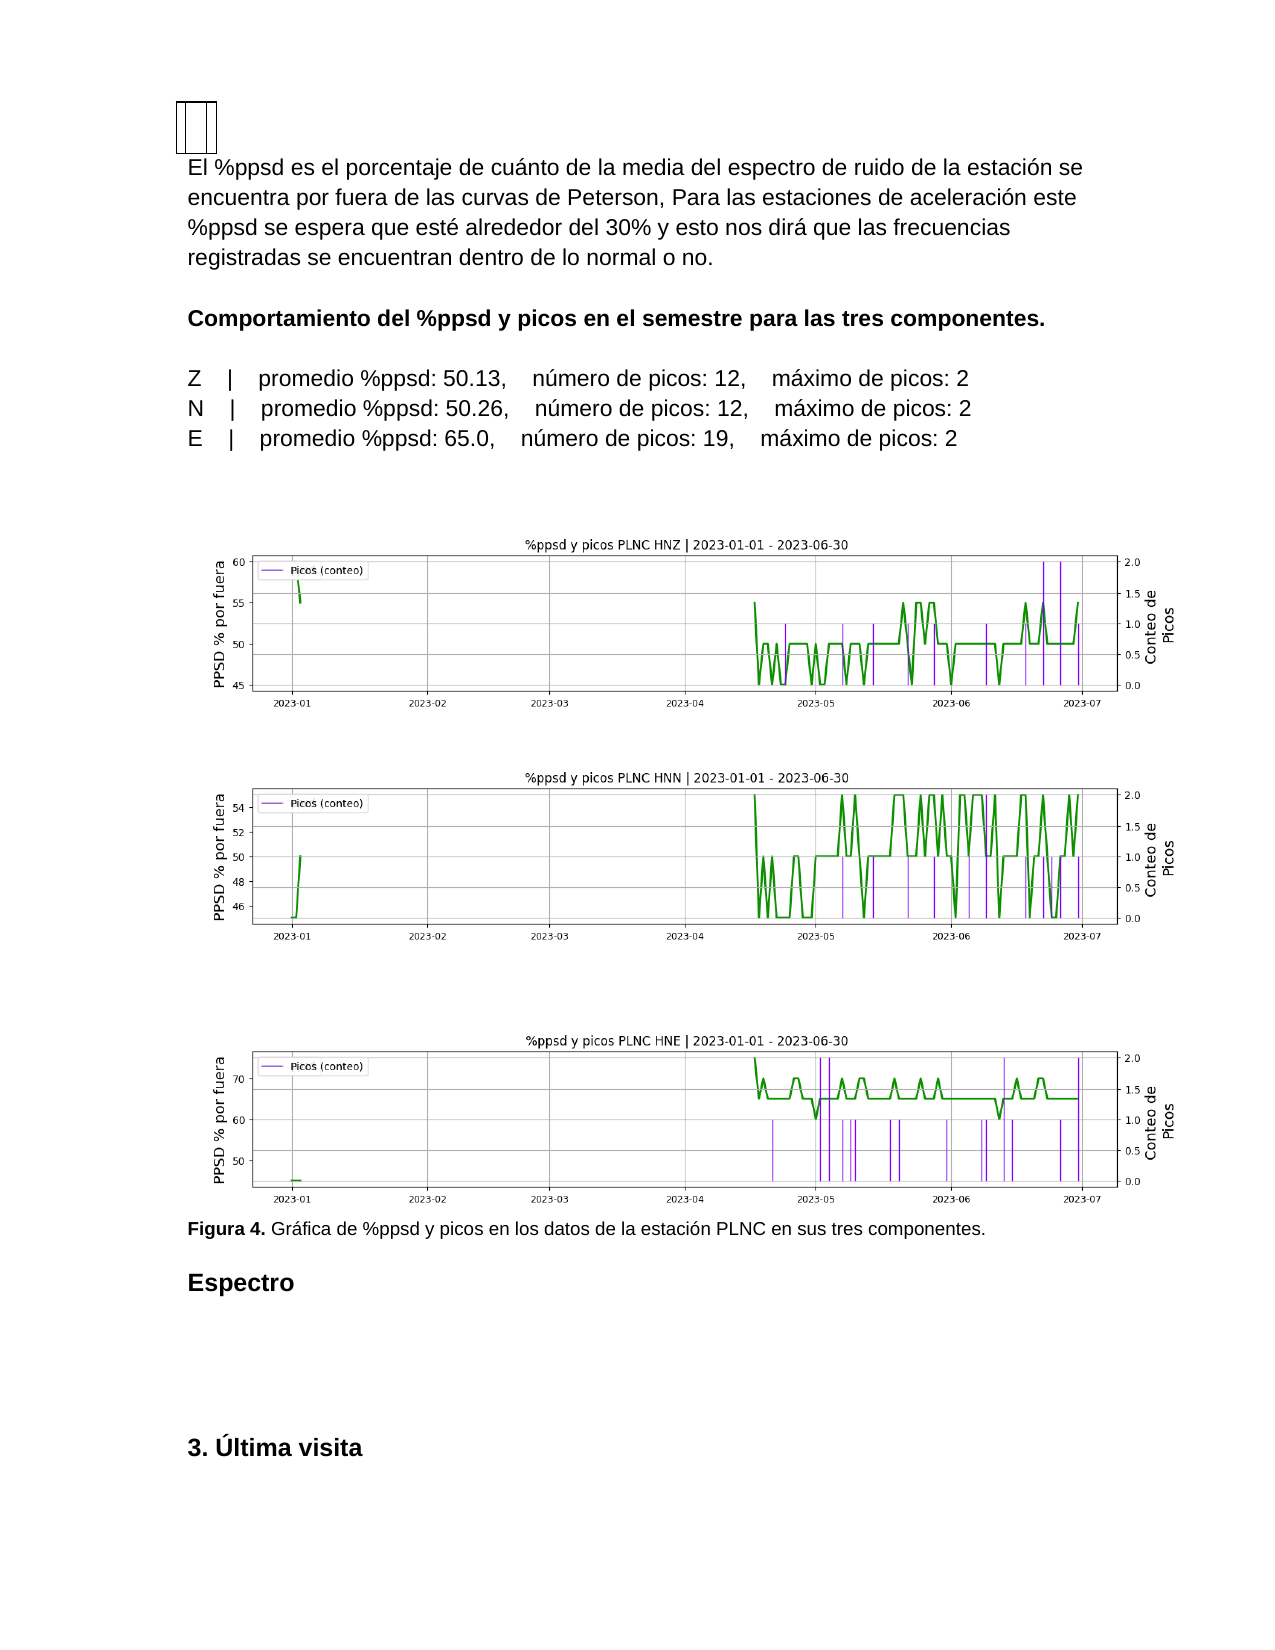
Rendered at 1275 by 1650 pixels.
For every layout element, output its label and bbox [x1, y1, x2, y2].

picture [206, 981, 1182, 1211]
text [187, 153, 1087, 1495]
picture [206, 718, 1182, 948]
picture [206, 485, 1182, 715]
